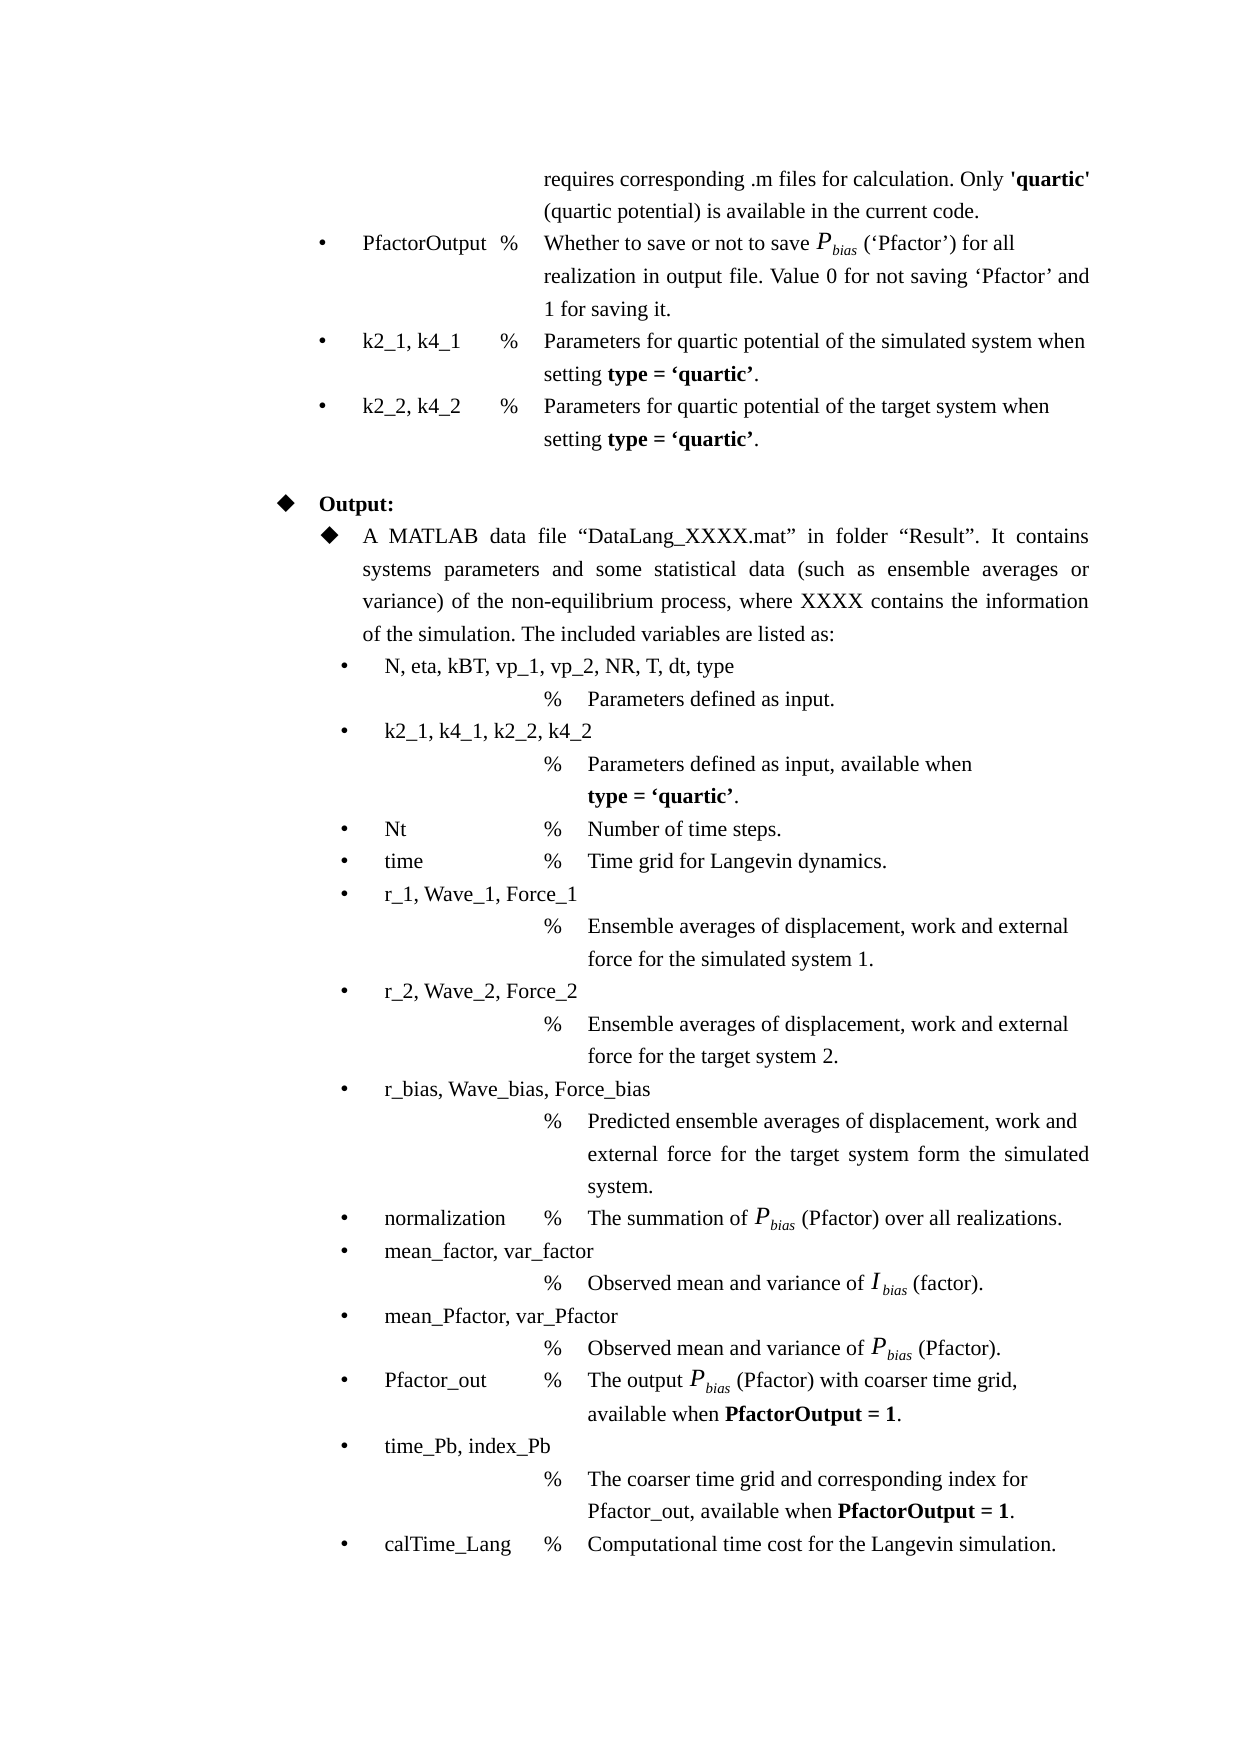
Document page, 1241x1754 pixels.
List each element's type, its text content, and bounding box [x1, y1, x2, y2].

list PfactorOutput % Whether to save or not to save (‘Pfactor’) for all [319, 227, 1090, 259]
list k2_1, k4_1 % Parameters for quartic potential of the simulated system when [319, 324, 1090, 357]
list setting type = ‘quartic’. [537, 422, 1090, 454]
list Output: [275, 487, 1090, 519]
list available when PfactorOutput = 1. [566, 1397, 1090, 1429]
text % Parameters defined as input, available when [522, 747, 1090, 779]
list % Observed mean and variance of (Pfactor). [522, 1332, 1090, 1364]
list % Parameters defined as input. [522, 682, 1090, 714]
list normalization % The summation of (Pfactor) over all realizations. [341, 1202, 1090, 1234]
list setting type = ‘quartic’. [544, 357, 1090, 389]
list % Ensemble averages of displacement, work and external [516, 909, 1090, 942]
text type = ‘quartic’. [566, 779, 1090, 812]
list time_Pb, index_Pb [341, 1429, 1090, 1462]
text external force for the target system form the simulated system. [587, 1137, 1090, 1202]
list force for the target system 2. [544, 1039, 1090, 1072]
text % Ensemble averages of displacement, work and external [518, 1007, 1090, 1039]
list realization in output file. Value 0 for not saving ‘Pfactor’ and 1 for saving it. [544, 259, 1090, 324]
list % The coarser time grid and corresponding index for [522, 1462, 1090, 1494]
list mean_factor, var_factor [341, 1234, 1090, 1267]
list k2_2, k4_2 % Parameters for quartic potential of the target system when [319, 389, 1090, 422]
list Pfactor_out, available when PfactorOutput = 1. [544, 1494, 1090, 1527]
list % Observed mean and variance of (factor). [522, 1267, 1090, 1299]
list k2_1, k4_1, k2_2, k4_2 [341, 714, 1090, 747]
list r_bias, Wave_bias, Force_bias [341, 1072, 1090, 1104]
text requires corresponding .m files for calculation. Only 'quartic' (quartic potential) is available in the current code. [544, 162, 1090, 227]
list time % Time grid for Langevin dynamics. [341, 844, 1090, 877]
list calTime_Lang % Computational time cost for the Langevin simulation. [341, 1527, 1090, 1559]
list N, eta, kBT, vp_1, vp_2, NR, T, dt, type [341, 649, 1090, 682]
list force for the simulated system 1. [516, 942, 1090, 974]
list Pfactor_out % The output (Pfactor) with coarser time grid, [341, 1364, 1090, 1397]
list mean_Pfactor, var_Pfactor [341, 1299, 1090, 1332]
text % Predicted ensemble averages of displacement, work and [522, 1104, 1090, 1137]
list Nt % Number of time steps. [341, 812, 1090, 844]
list r_1, Wave_1, Force_1 [341, 877, 1090, 909]
list r_2, Wave_2, Force_2 [341, 974, 1090, 1007]
